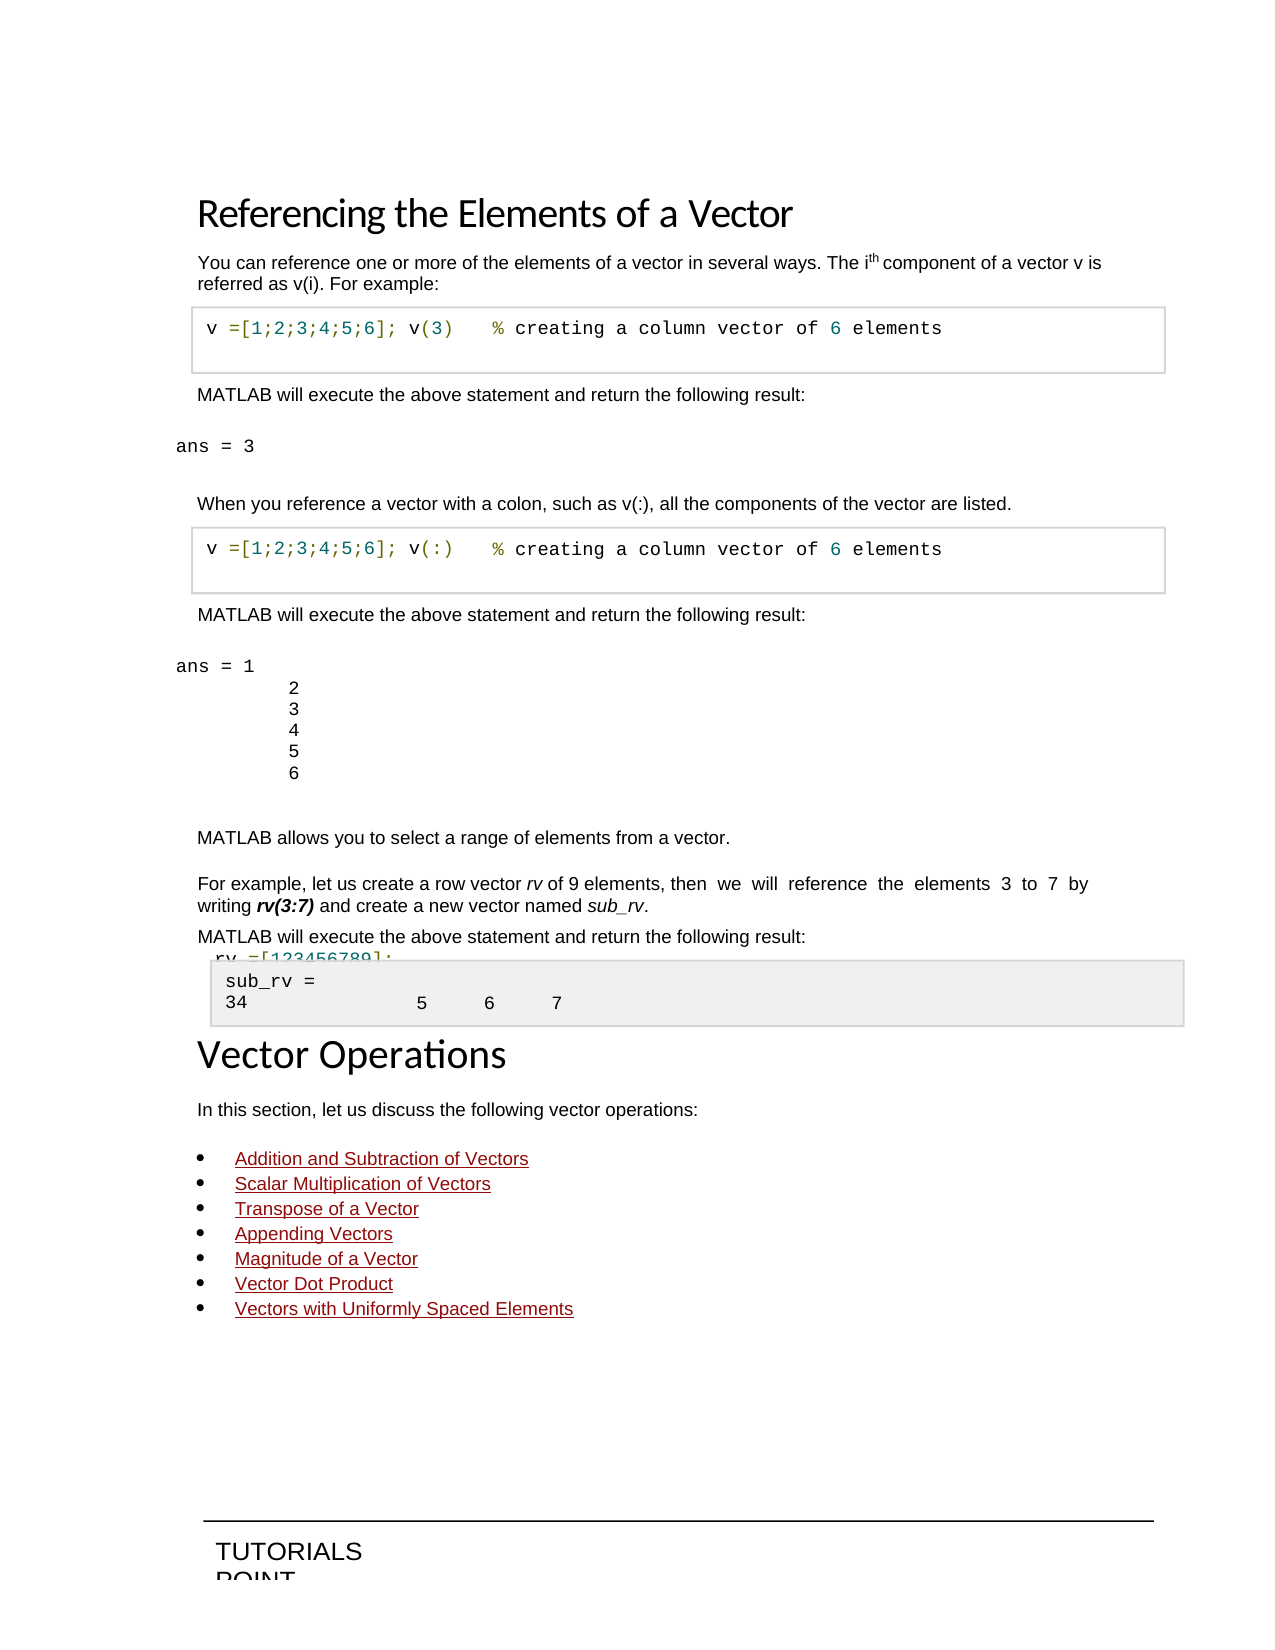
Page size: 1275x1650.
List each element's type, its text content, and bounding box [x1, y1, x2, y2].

text MATLAB will execute the above statement and return the following result: [197, 925, 1275, 947]
list Scalar Multiplication of Vectors [197, 1171, 1275, 1196]
list Vectors with Uniformly Spaced Elements [197, 1295, 1275, 1321]
list Appending Vectors [197, 1221, 1275, 1246]
list Magnitude of a Vector [197, 1246, 1275, 1270]
text When you reference a vector with a colon, such as v(:), all the components of the vector are listed. [197, 492, 1275, 514]
text MATLAB will execute the above statement and return the following result: [197, 523, 1275, 625]
list Addition and Subtraction of Vectors [197, 1146, 1275, 1171]
subtitle Referencing the Elements of a Vector [197, 187, 1275, 238]
text In this section, let us discuss the following vector operations: [197, 1099, 1275, 1121]
list Vector Dot Product [197, 1270, 1275, 1295]
text MATLAB allows you to select a range of elements from a vector. [197, 827, 1275, 848]
text For example, let us create a row vector rv of 9 elements, then we will reference the elements 3 to 7 by writing rv(3:7) and create a new vector named sub_rv. [197, 873, 1142, 916]
list Transpose of a Vector [197, 1196, 1275, 1221]
subtitle Vector Operations [197, 1028, 1275, 1079]
text MATLAB will execute the above statement and return the following result: [197, 304, 1275, 405]
text You can reference one or more of the elements of a vector in several ways. The ith component of a vector v is referred as v(i). For example: [197, 250, 1152, 295]
